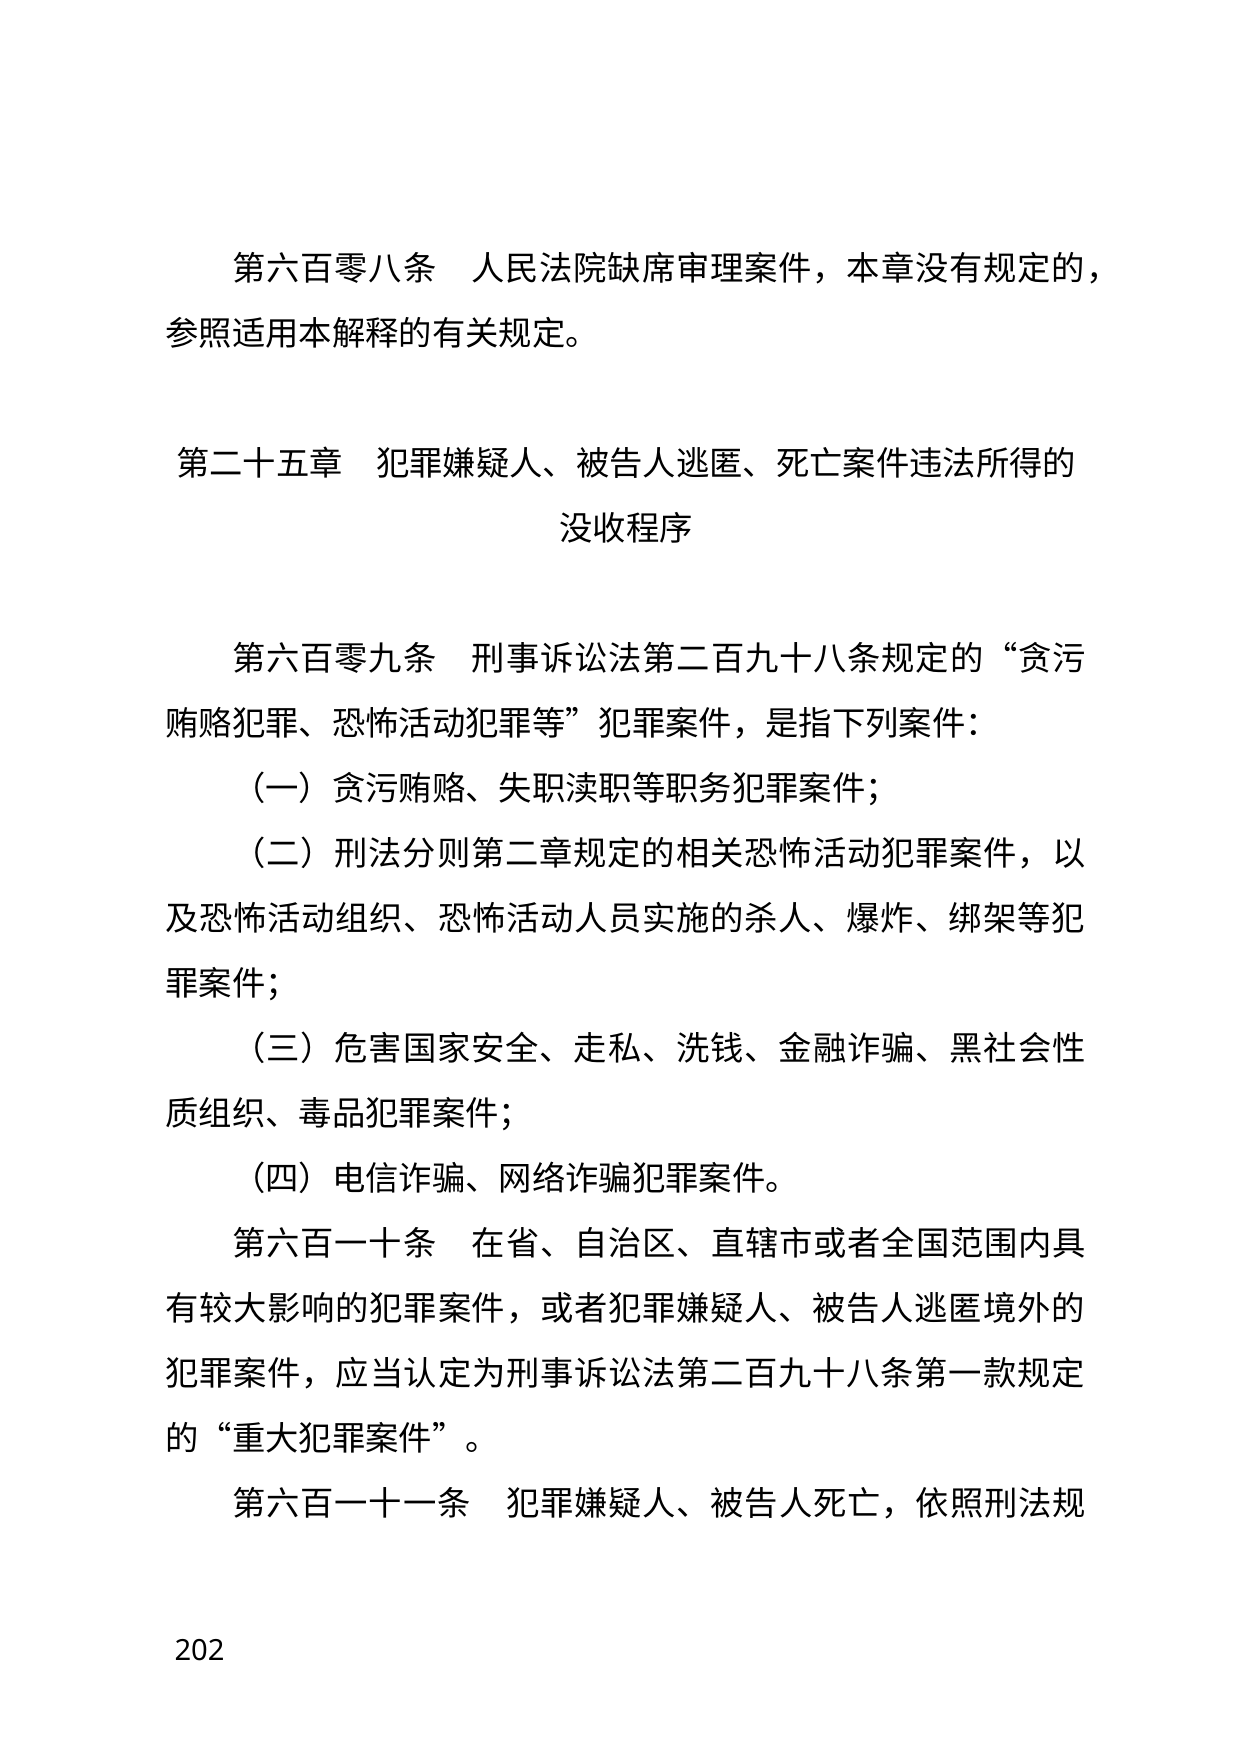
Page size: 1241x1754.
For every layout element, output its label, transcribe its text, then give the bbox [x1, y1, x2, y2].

text （一）贪污贿赂、失职渎职等职务犯罪案件； [165, 753, 1087, 818]
text （四）电信诈骗、网络诈骗犯罪案件。 [165, 1143, 1087, 1208]
text 第六百零八条 人民法院缺席审理案件，本章没有规定的，参照适用本解释的有关规定。 [165, 233, 1087, 363]
text （三）危害国家安全、走私、洗钱、金融诈骗、黑社会性质组织、毒品犯罪案件； [165, 1013, 1087, 1143]
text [165, 1468, 1087, 1533]
text 第六百零九条 刑事诉讼法第二百九十八条规定的“贪污贿赂犯罪、恐怖活动犯罪等”犯罪案件，是指下列案件： [165, 623, 1087, 753]
text （二）刑法分则第二章规定的相关恐怖活动犯罪案件，以及恐怖活动组织、恐怖活动人员实施的杀人、爆炸、绑架等犯罪案件； [165, 818, 1087, 1013]
text 第六百一十条 在省、自治区、直辖市或者全国范围内具有较大影响的犯罪案件，或者犯罪嫌疑人、被告人逃匿境外的犯罪案件，应当认定为刑事诉讼法第二百九十八条第一款规定的“重大犯罪案件”。 [165, 1208, 1087, 1468]
text 第二十五章 犯罪嫌疑人、被告人逃匿、死亡案件违法所得的没收程序 [165, 428, 1087, 558]
